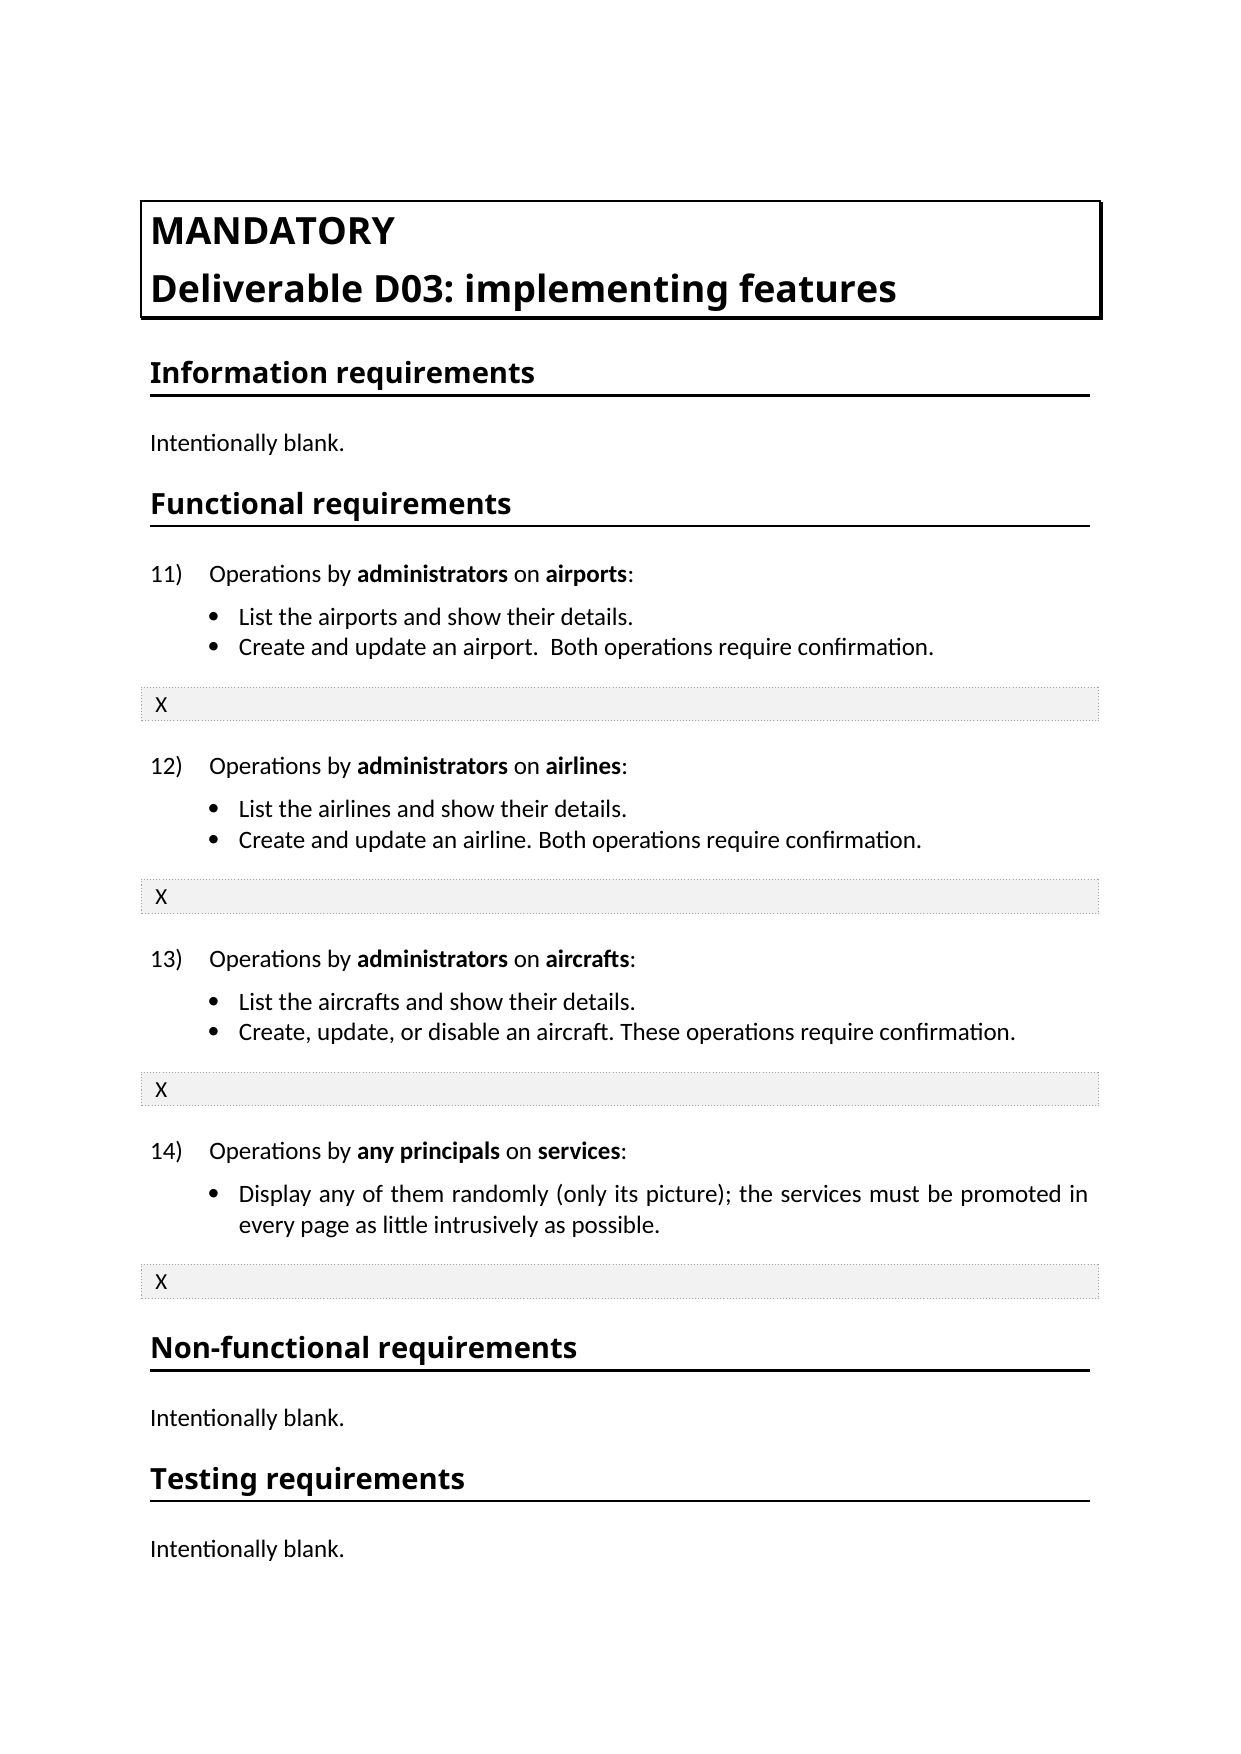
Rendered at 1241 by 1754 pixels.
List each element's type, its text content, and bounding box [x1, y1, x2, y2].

text List the airports and show their details. [209, 601, 1090, 631]
text Display any of them randomly (only its picture); the services must be promoted in every page as little intrusively as possible. [209, 1178, 1090, 1239]
text X [141, 687, 1099, 721]
text Intentionally blank. [150, 1403, 1090, 1433]
subtitle Information requirements [150, 353, 1090, 394]
subtitle Functional requirements [150, 483, 1090, 525]
subtitle Testing requirements [150, 1458, 1090, 1500]
text X [141, 1072, 1099, 1106]
subtitle MANDATORY Deliverable D03: implementing features [142, 202, 1099, 316]
text Intentionally blank. [150, 427, 1090, 458]
subtitle Non-functional requirements [150, 1328, 1090, 1369]
text X [141, 879, 1099, 914]
text Operations by administrators on aircrafts: [150, 943, 1090, 973]
text Intentionally blank. [150, 1533, 1090, 1563]
text Create and update an airport. Both operations require confirmation. [209, 631, 1090, 662]
text Operations by any principals on services: [150, 1135, 1090, 1166]
text Create and update an airline. Both operations require confirmation. [209, 824, 1090, 854]
text Create, update, or disable an aircraft. These operations require confirmation. [209, 1016, 1090, 1047]
text Operations by administrators on airlines: [150, 750, 1090, 781]
text Operations by administrators on airports: [150, 558, 1090, 588]
text List the aircrafts and show their details. [209, 986, 1090, 1016]
text List the airlines and show their details. [209, 793, 1090, 824]
text X [141, 1264, 1099, 1299]
